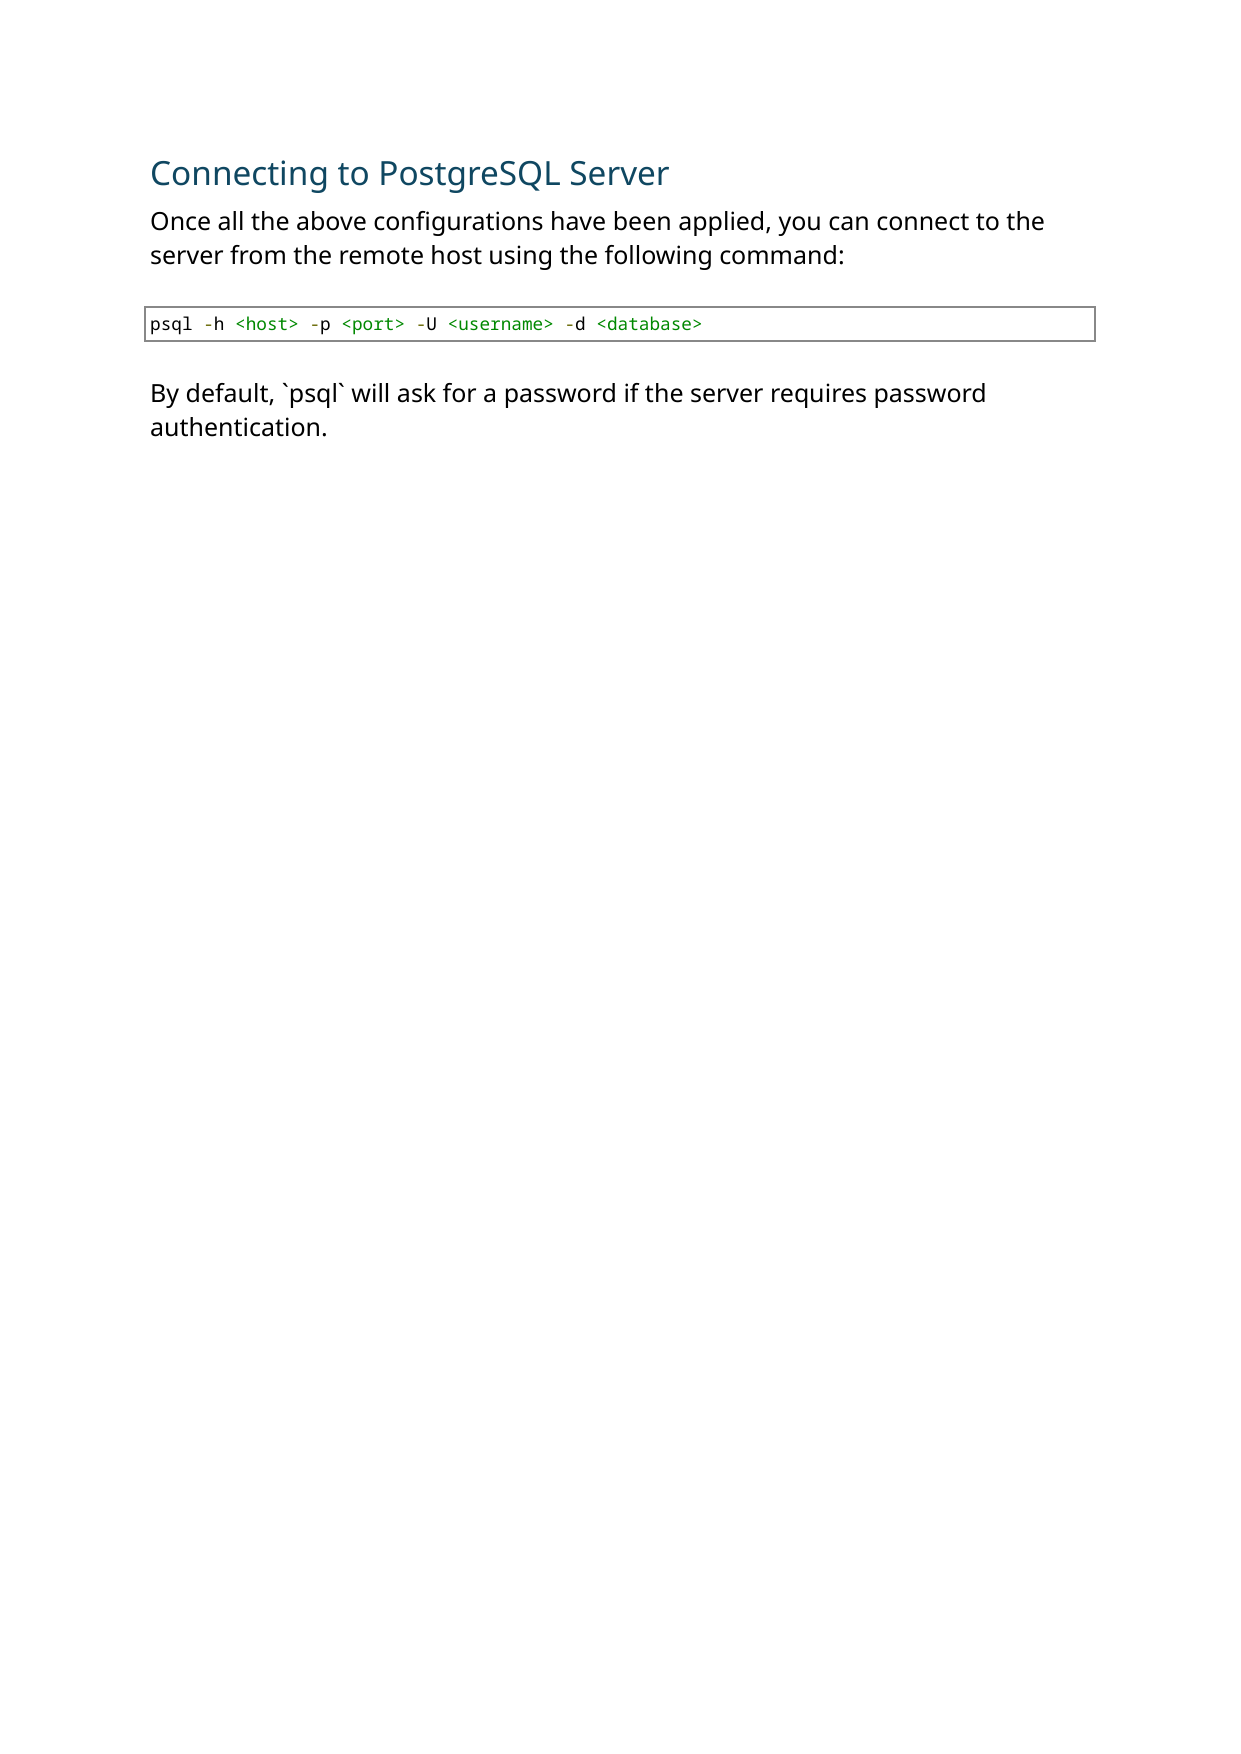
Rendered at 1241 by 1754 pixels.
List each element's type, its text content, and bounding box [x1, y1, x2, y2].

subtitle Connecting to PostgreSQL Server [150, 150, 1090, 195]
text psql -h <host> -p <port> -U <username> -d <database> [146, 308, 1094, 340]
text Once all the above configurations have been applied, you can connect to the server from the remote host using the following command: [150, 204, 1090, 272]
text By default, `psql` will ask for a password if the server requires password authentication. [150, 376, 1090, 444]
